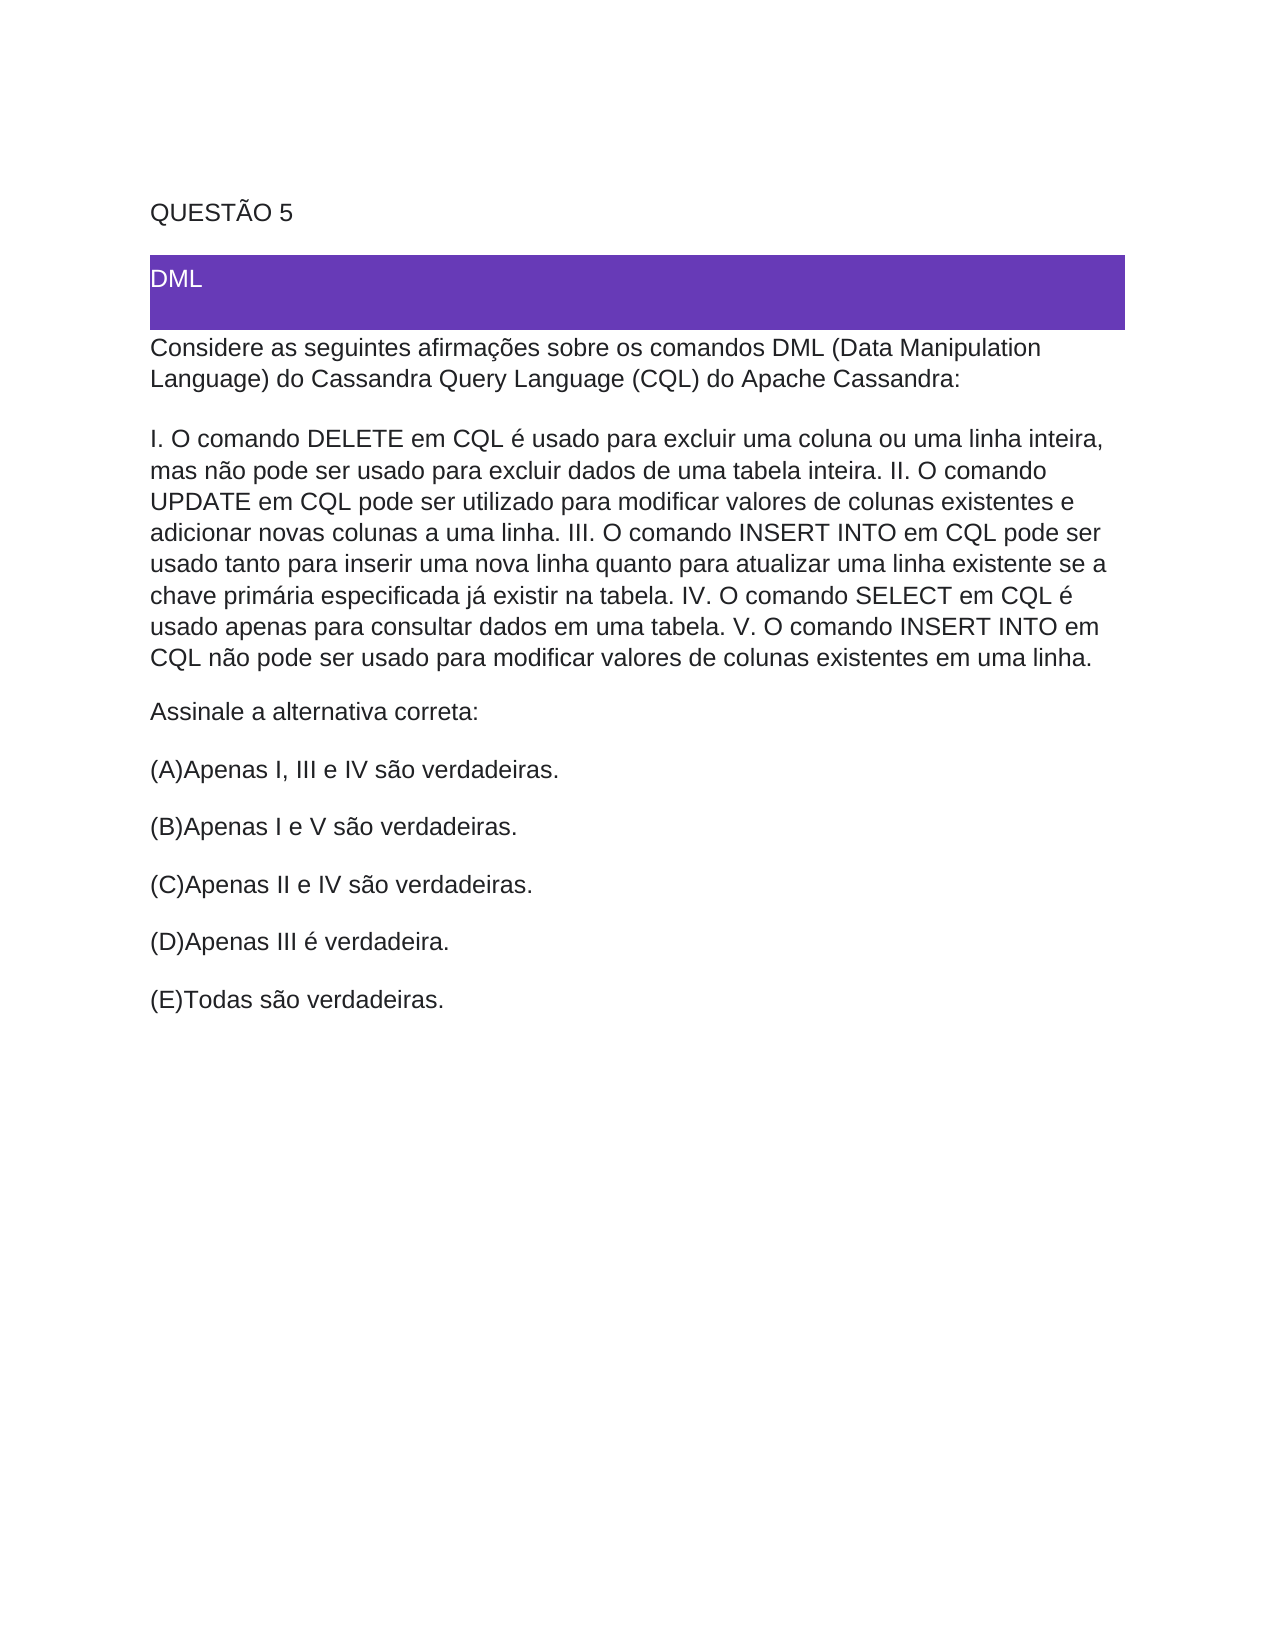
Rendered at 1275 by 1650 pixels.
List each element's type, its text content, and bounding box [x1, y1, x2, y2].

text (C)Apenas II e IV são verdadeiras. [150, 870, 1125, 898]
text Considere as seguintes afirmações sobre os comandos DML (Data Manipulation Language) do Cassandra Query Language (CQL) do Apache Cassandra: [150, 330, 1125, 393]
text I. O comando DELETE em CQL é usado para excluir uma coluna ou uma linha inteira, mas não pode ser usado para excluir dados de uma tabela inteira. II. O comando UPDATE em CQL pode ser utilizado para modificar valores de colunas existentes e adicionar novas colunas a uma linha. III. O comando INSERT INTO em CQL pode ser usado tanto para inserir uma nova linha quanto para atualizar uma linha existente se a chave primária especificada já existir na tabela. IV. O comando SELECT em CQL é usado apenas para consultar dados em uma tabela. V. O comando INSERT INTO em CQL não pode ser usado para modificar valores de colunas existentes em uma linha. [150, 422, 1125, 672]
text DML [150, 255, 1125, 293]
text (A)Apenas I, III e IV são verdadeiras. [150, 755, 1125, 783]
text Assinale a alternativa correta: [150, 688, 1125, 726]
text (B)Apenas I e V são verdadeiras. [150, 812, 1125, 841]
text (E)Todas são verdadeiras. [150, 985, 1125, 1013]
text QUESTÃO 5 [150, 198, 1125, 226]
text (D)Apenas III é verdadeira. [150, 927, 1125, 956]
